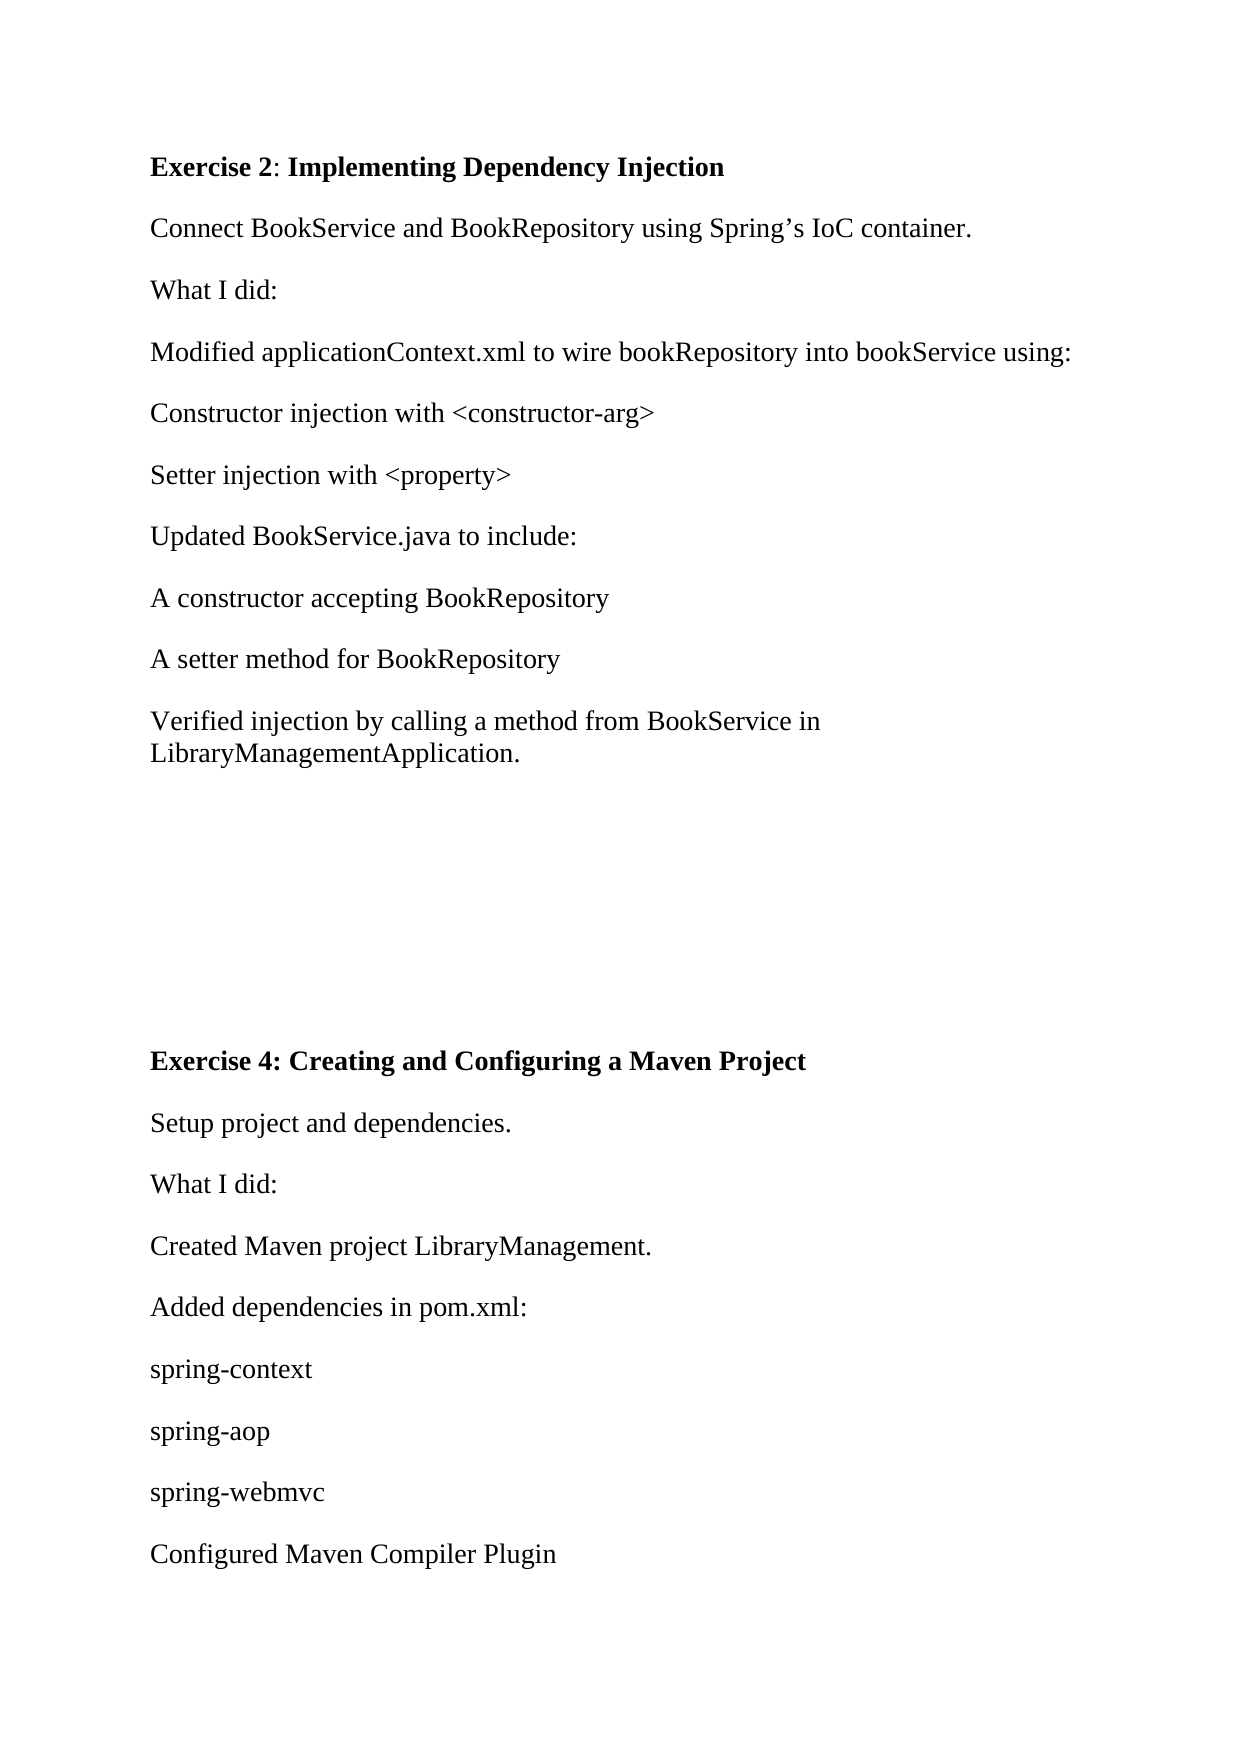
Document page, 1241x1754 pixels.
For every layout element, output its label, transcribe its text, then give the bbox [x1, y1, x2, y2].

text A constructor accepting BookRepository [150, 581, 1090, 613]
text Verified injection by calling a method from BookService in LibraryManagementApplication. [150, 704, 1090, 769]
text Exercise 2: Implementing Dependency Injection [150, 150, 1090, 182]
text Configured Maven Compiler Plugin [150, 1537, 1090, 1569]
text spring-webmvc [150, 1475, 1090, 1508]
text Connect BookService and BookRepository using Spring’s IoC container. [150, 212, 1090, 244]
text What I did: [150, 273, 1090, 306]
text Modified applicationContext.xml to wire bookRepository into bookService using: [150, 335, 1090, 367]
text Exercise 4: Creating and Configuring a Maven Project [150, 1044, 1090, 1077]
text Added dependencies in pom.xml: [150, 1291, 1090, 1323]
text A setter method for BookRepository [150, 642, 1090, 675]
text Constructor injection with <constructor-arg> [150, 396, 1090, 429]
text spring-aop [150, 1414, 1090, 1446]
text Created Maven project LibraryManagement. [150, 1229, 1090, 1261]
text spring-context [150, 1352, 1090, 1384]
text Updated BookService.java to include: [150, 519, 1090, 552]
text What I did: [150, 1167, 1090, 1200]
text Setup project and dependencies. [150, 1106, 1090, 1138]
text Setter injection with <property> [150, 458, 1090, 490]
